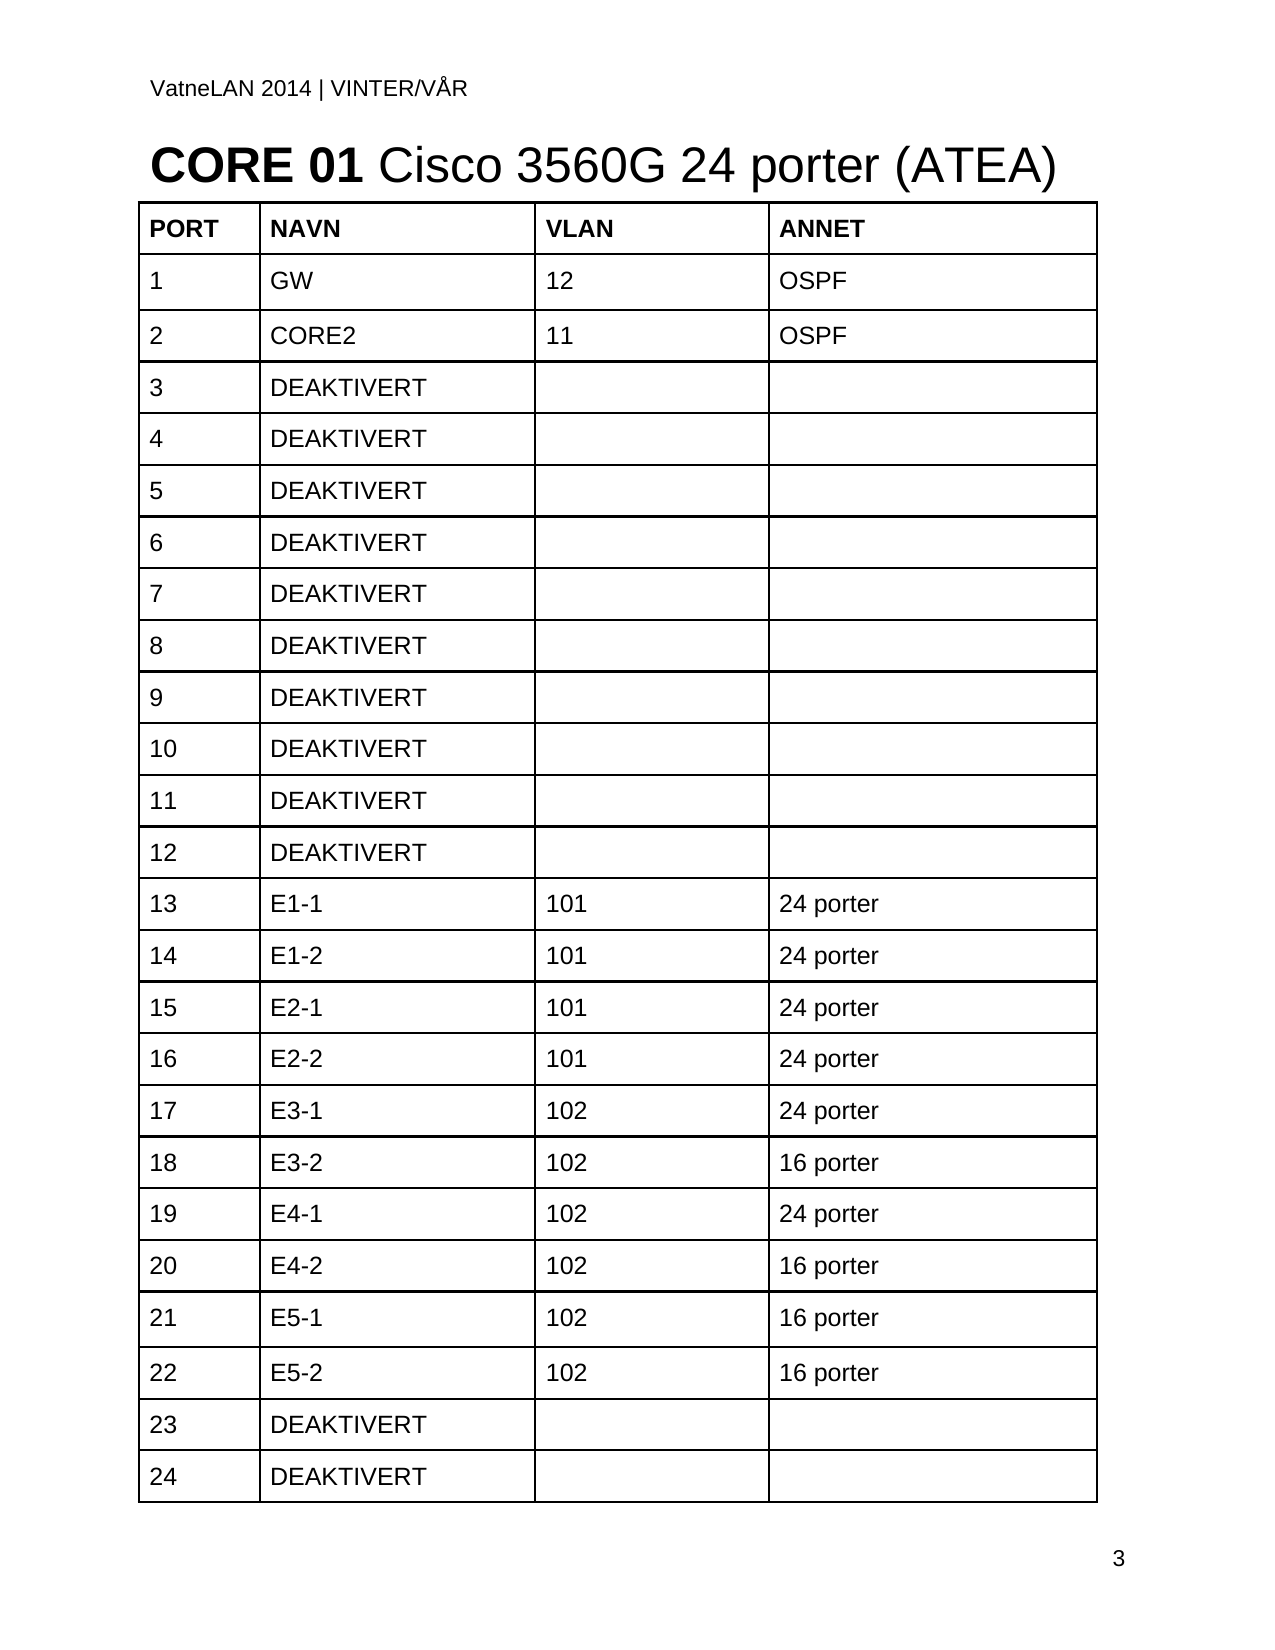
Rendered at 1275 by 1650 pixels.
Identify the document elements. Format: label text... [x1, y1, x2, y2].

table_cell 24 porter [770, 1189, 1096, 1239]
table_cell DEAKTIVERT [261, 621, 534, 670]
table_cell E1-2 [261, 931, 534, 980]
table_cell 21 [140, 1293, 259, 1346]
table_cell E3-2 [261, 1138, 534, 1187]
table_cell DEAKTIVERT [261, 776, 534, 825]
table_cell 3 [140, 363, 259, 412]
table_cell 12 [536, 255, 768, 309]
text CORE 01 Cisco 3560G 24 porter (ATEA) [150, 135, 1125, 193]
table_cell 2 [140, 311, 259, 360]
table_cell 24 porter [770, 1034, 1096, 1084]
table_cell 16 porter [770, 1348, 1096, 1397]
table_cell [770, 466, 1096, 515]
table_cell 4 [140, 414, 259, 464]
table_cell 1 [140, 255, 259, 309]
table_cell [536, 776, 768, 825]
table_cell DEAKTIVERT [261, 1400, 534, 1449]
table_cell [770, 518, 1096, 567]
table_cell 101 [536, 983, 768, 1032]
table_cell DEAKTIVERT [261, 828, 534, 877]
table_cell 13 [140, 879, 259, 929]
table_cell DEAKTIVERT [261, 466, 534, 515]
table_cell 20 [140, 1241, 259, 1290]
table_cell [536, 724, 768, 774]
table_cell 24 porter [770, 1086, 1096, 1135]
table_cell [536, 569, 768, 619]
table_cell DEAKTIVERT [261, 1451, 534, 1501]
table_cell [770, 363, 1096, 412]
table_cell 15 [140, 983, 259, 1032]
table_cell [536, 363, 768, 412]
table_cell OSPF [770, 311, 1096, 360]
table_cell 12 [140, 828, 259, 877]
table_cell 8 [140, 621, 259, 670]
table_cell 102 [536, 1348, 768, 1397]
table_header NAVN [261, 204, 534, 253]
table_cell E4-2 [261, 1241, 534, 1290]
table_cell 18 [140, 1138, 259, 1187]
table_cell [536, 414, 768, 464]
table_cell [770, 724, 1096, 774]
table_cell [770, 569, 1096, 619]
table_cell GW [261, 255, 534, 309]
table_cell 102 [536, 1189, 768, 1239]
table_cell [536, 828, 768, 877]
table_cell 11 [536, 311, 768, 360]
table_cell [536, 1400, 768, 1449]
table_cell [770, 414, 1096, 464]
table_cell 6 [140, 518, 259, 567]
table_cell [770, 828, 1096, 877]
table_cell 23 [140, 1400, 259, 1449]
table_cell [770, 621, 1096, 670]
table_cell 5 [140, 466, 259, 515]
table_cell 24 [140, 1451, 259, 1501]
table_cell 16 porter [770, 1293, 1096, 1346]
table_header VLAN [536, 204, 768, 253]
table_cell 7 [140, 569, 259, 619]
table_cell [536, 466, 768, 515]
table_cell E3-1 [261, 1086, 534, 1135]
table_cell DEAKTIVERT [261, 673, 534, 722]
table_header ANNET [770, 204, 1096, 253]
table_cell 17 [140, 1086, 259, 1135]
table_cell [770, 1451, 1096, 1501]
table_cell 10 [140, 724, 259, 774]
table_cell [536, 518, 768, 567]
table_cell 19 [140, 1189, 259, 1239]
table_header PORT [140, 204, 259, 253]
table_cell 24 porter [770, 879, 1096, 929]
table_cell DEAKTIVERT [261, 569, 534, 619]
table_cell OSPF [770, 255, 1096, 309]
table_cell [536, 621, 768, 670]
table_cell DEAKTIVERT [261, 724, 534, 774]
table_cell 102 [536, 1293, 768, 1346]
table_cell DEAKTIVERT [261, 414, 534, 464]
table_cell 16 porter [770, 1241, 1096, 1290]
table_cell DEAKTIVERT [261, 518, 534, 567]
table_cell [536, 1451, 768, 1501]
table_cell 11 [140, 776, 259, 825]
table_cell 24 porter [770, 931, 1096, 980]
table_cell CORE2 [261, 311, 534, 360]
table_cell E5-1 [261, 1293, 534, 1346]
table_cell 101 [536, 1034, 768, 1084]
table_cell E2-2 [261, 1034, 534, 1084]
table_cell 16 porter [770, 1138, 1096, 1187]
table_cell E1-1 [261, 879, 534, 929]
table_cell 101 [536, 879, 768, 929]
table_cell [770, 673, 1096, 722]
table_cell 22 [140, 1348, 259, 1397]
table_cell E4-1 [261, 1189, 534, 1239]
table_cell DEAKTIVERT [261, 363, 534, 412]
table_cell 101 [536, 931, 768, 980]
table_cell 102 [536, 1138, 768, 1187]
table_cell [536, 673, 768, 722]
table_cell 24 porter [770, 983, 1096, 1032]
table_cell 102 [536, 1241, 768, 1290]
table_cell [770, 1400, 1096, 1449]
table_cell [770, 776, 1096, 825]
table_cell 16 [140, 1034, 259, 1084]
table_cell 14 [140, 931, 259, 980]
table_cell 9 [140, 673, 259, 722]
table_cell E2-1 [261, 983, 534, 1032]
table_cell 102 [536, 1086, 768, 1135]
table_cell E5-2 [261, 1348, 534, 1397]
